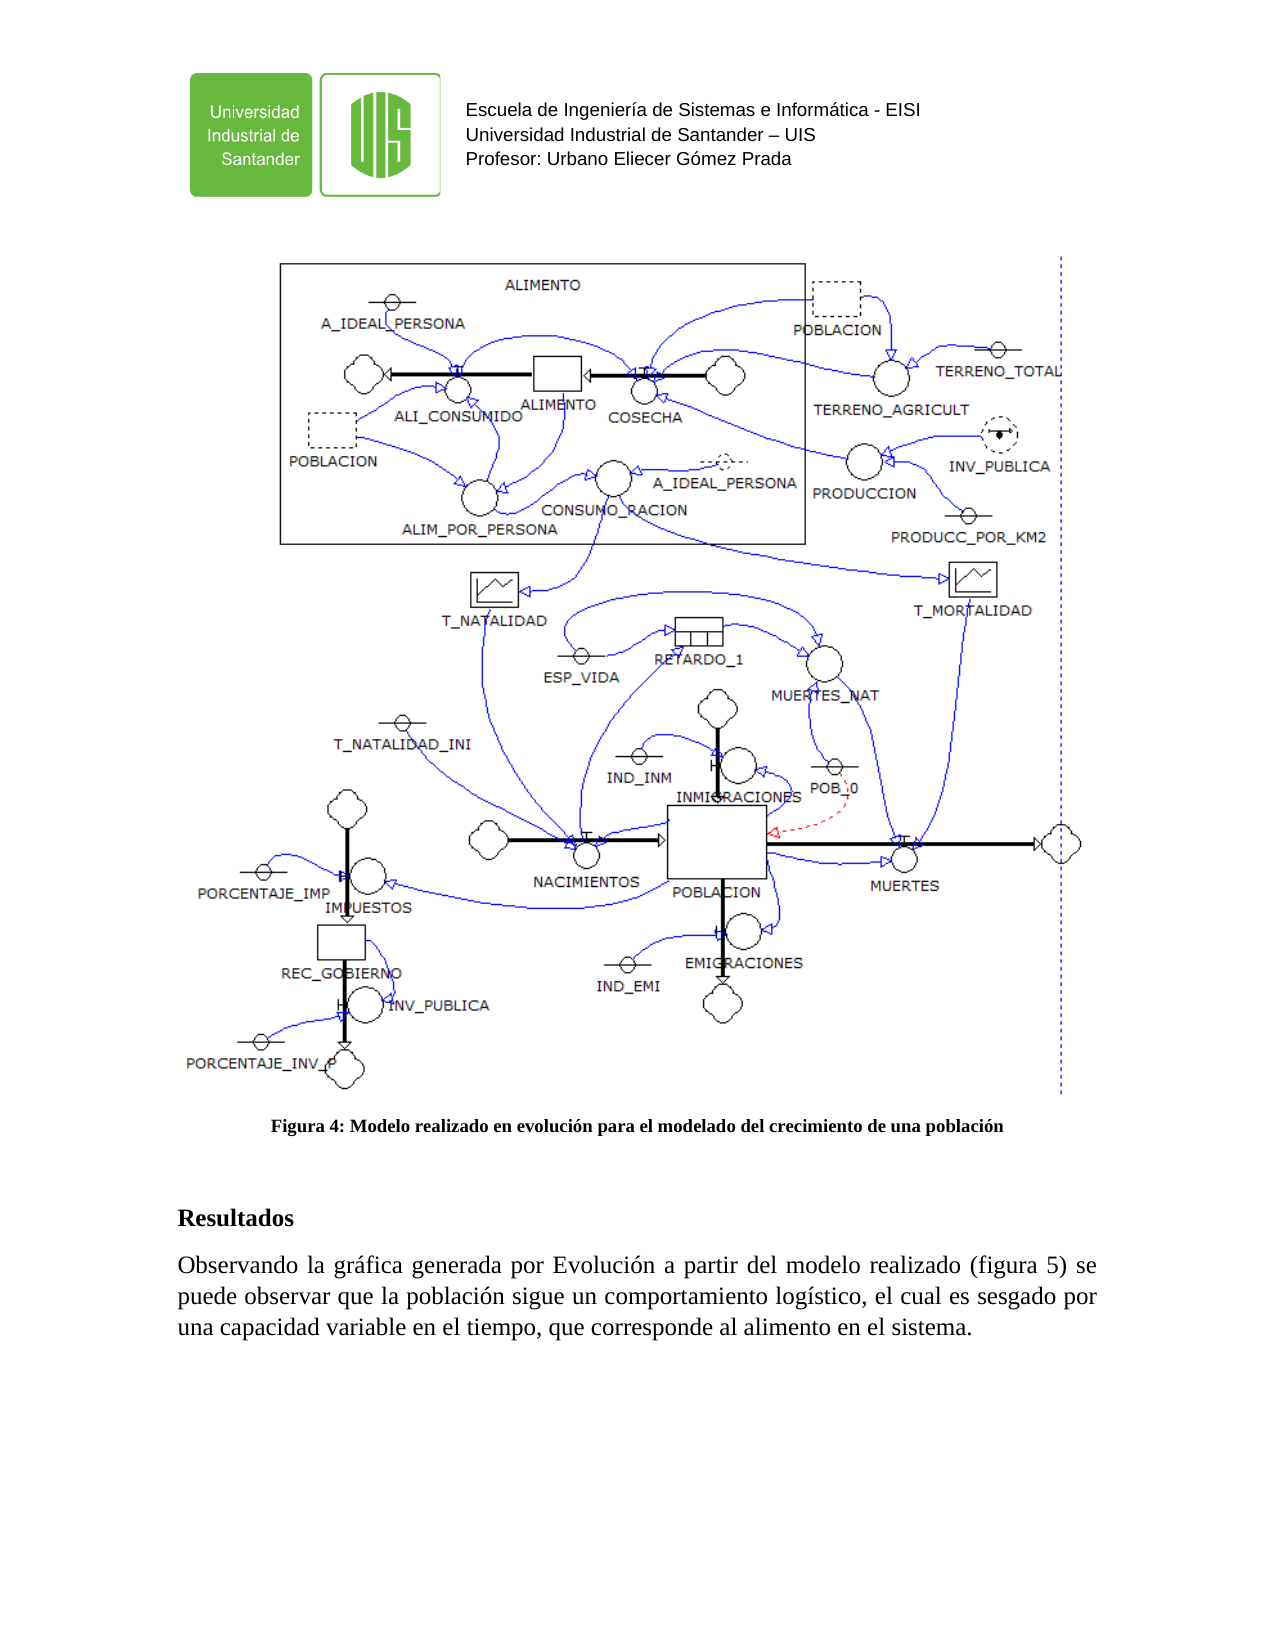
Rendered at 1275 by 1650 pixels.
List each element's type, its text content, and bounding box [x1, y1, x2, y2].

text Observando la gráfica generada por Evolución a partir del modelo realizado (figura 5) se puede observar que la población sigue un comportamiento logístico, el cual es sesgado por una capacidad variable en el tiempo, que corresponde al alimento en el sistema. [177, 1250, 1098, 1341]
text Resultados [177, 1203, 1098, 1231]
text Figura 4: Modelo realizado en evolución para el modelado del crecimiento de una población [177, 1115, 1098, 1137]
picture [188, 73, 441, 197]
picture [177, 253, 1098, 1097]
